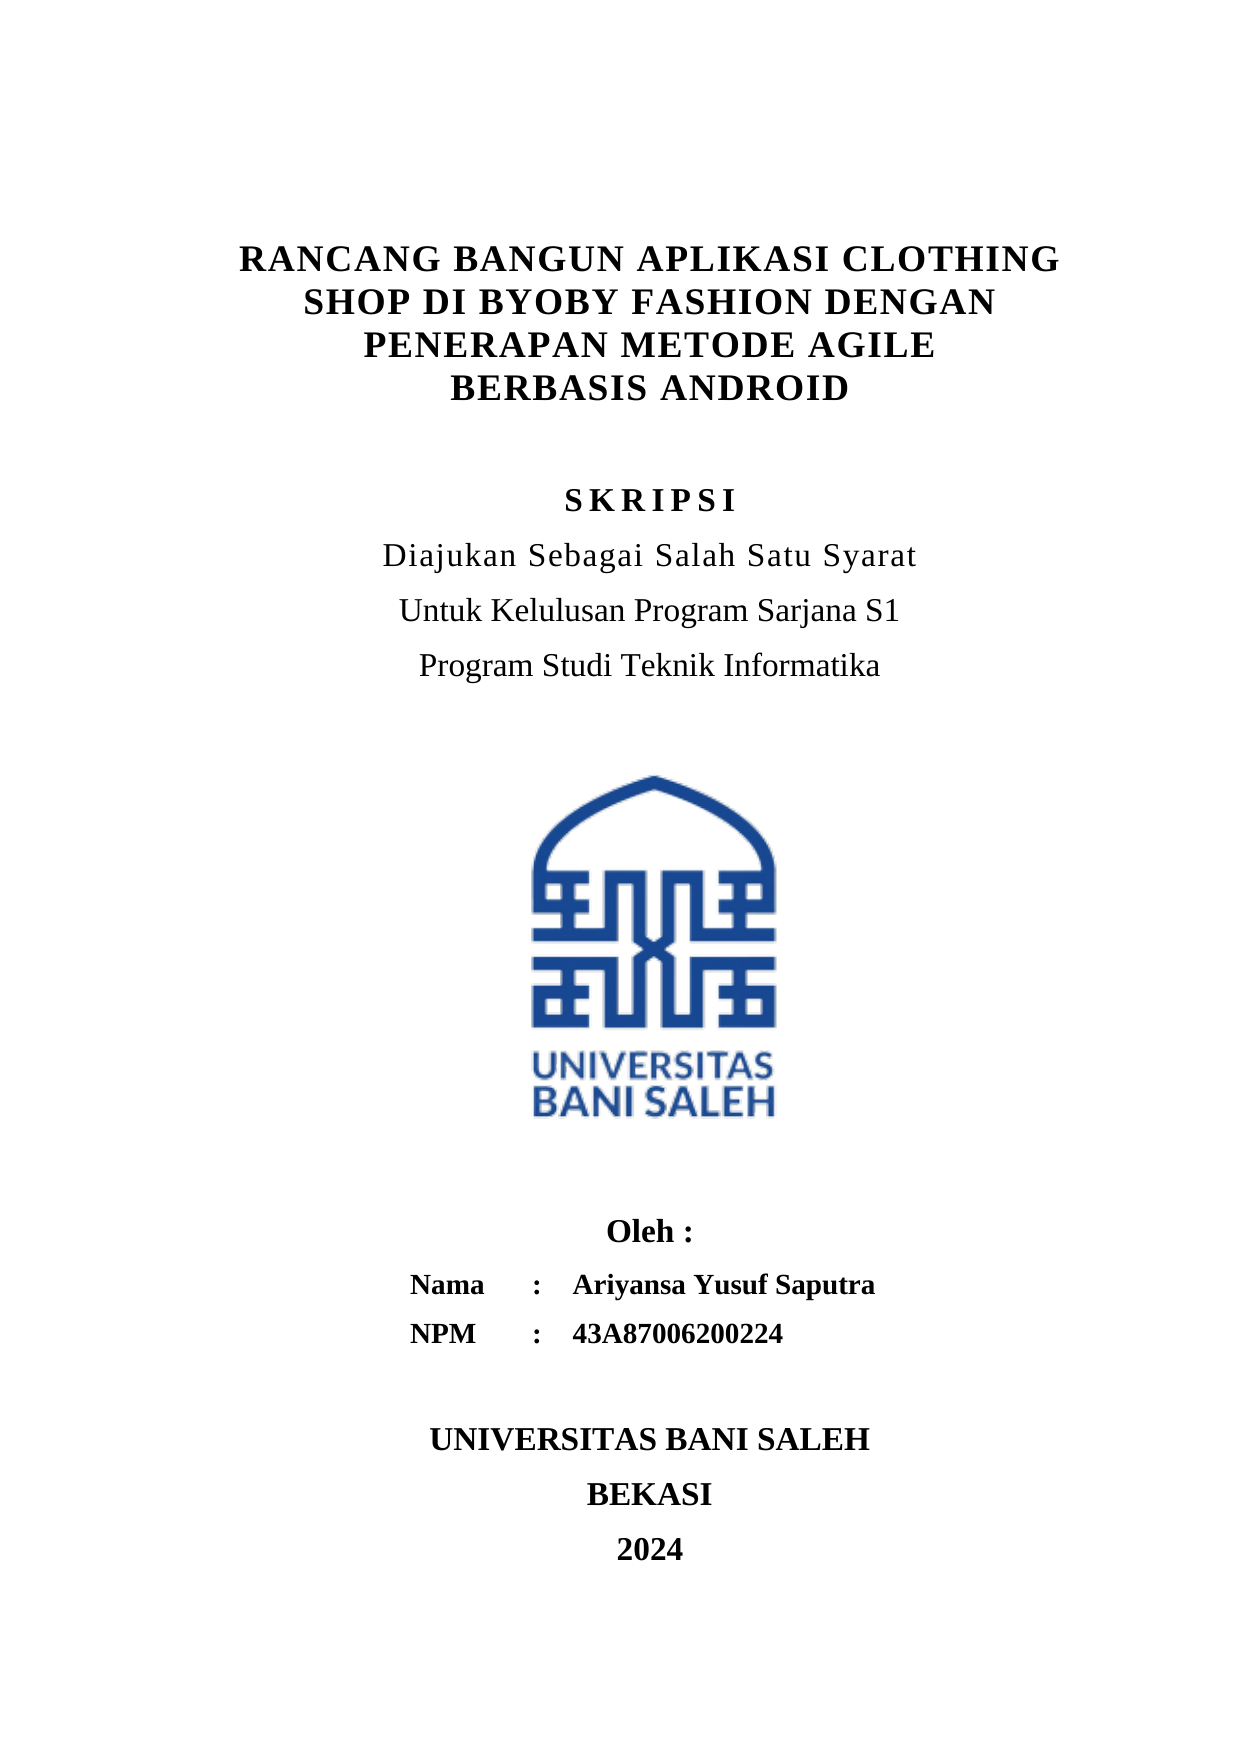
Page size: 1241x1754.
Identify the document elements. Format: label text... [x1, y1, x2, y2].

text 2024 [236, 1530, 1063, 1568]
text SKRIPSI [236, 480, 1063, 519]
table_cell NPM [399, 1316, 512, 1364]
text Untuk Kelulusan Program Sarjana S1 [236, 590, 1063, 629]
table_header Nama [399, 1267, 512, 1315]
text UNIVERSITAS BANI SALEH [236, 1420, 1063, 1458]
table_cell 43A87006200224 [562, 1316, 1062, 1364]
picture [457, 755, 842, 1140]
text RANCANG BANGUN APLIKASI CLOTHING SHOP DI BYOBY FASHION DENGAN PENERAPAN METODE AGILE BERBASIS ANDROID [236, 236, 1063, 409]
text BEKASI [236, 1475, 1063, 1513]
text Oleh : [236, 1211, 1063, 1249]
text Program Studi Teknik Informatika [236, 645, 1063, 684]
table_header Ariyansa Yusuf Saputra [562, 1267, 1062, 1315]
table_header : [513, 1267, 561, 1315]
text Diajukan Sebagai Salah Satu Syarat [236, 535, 1063, 574]
table_cell : [513, 1316, 561, 1364]
